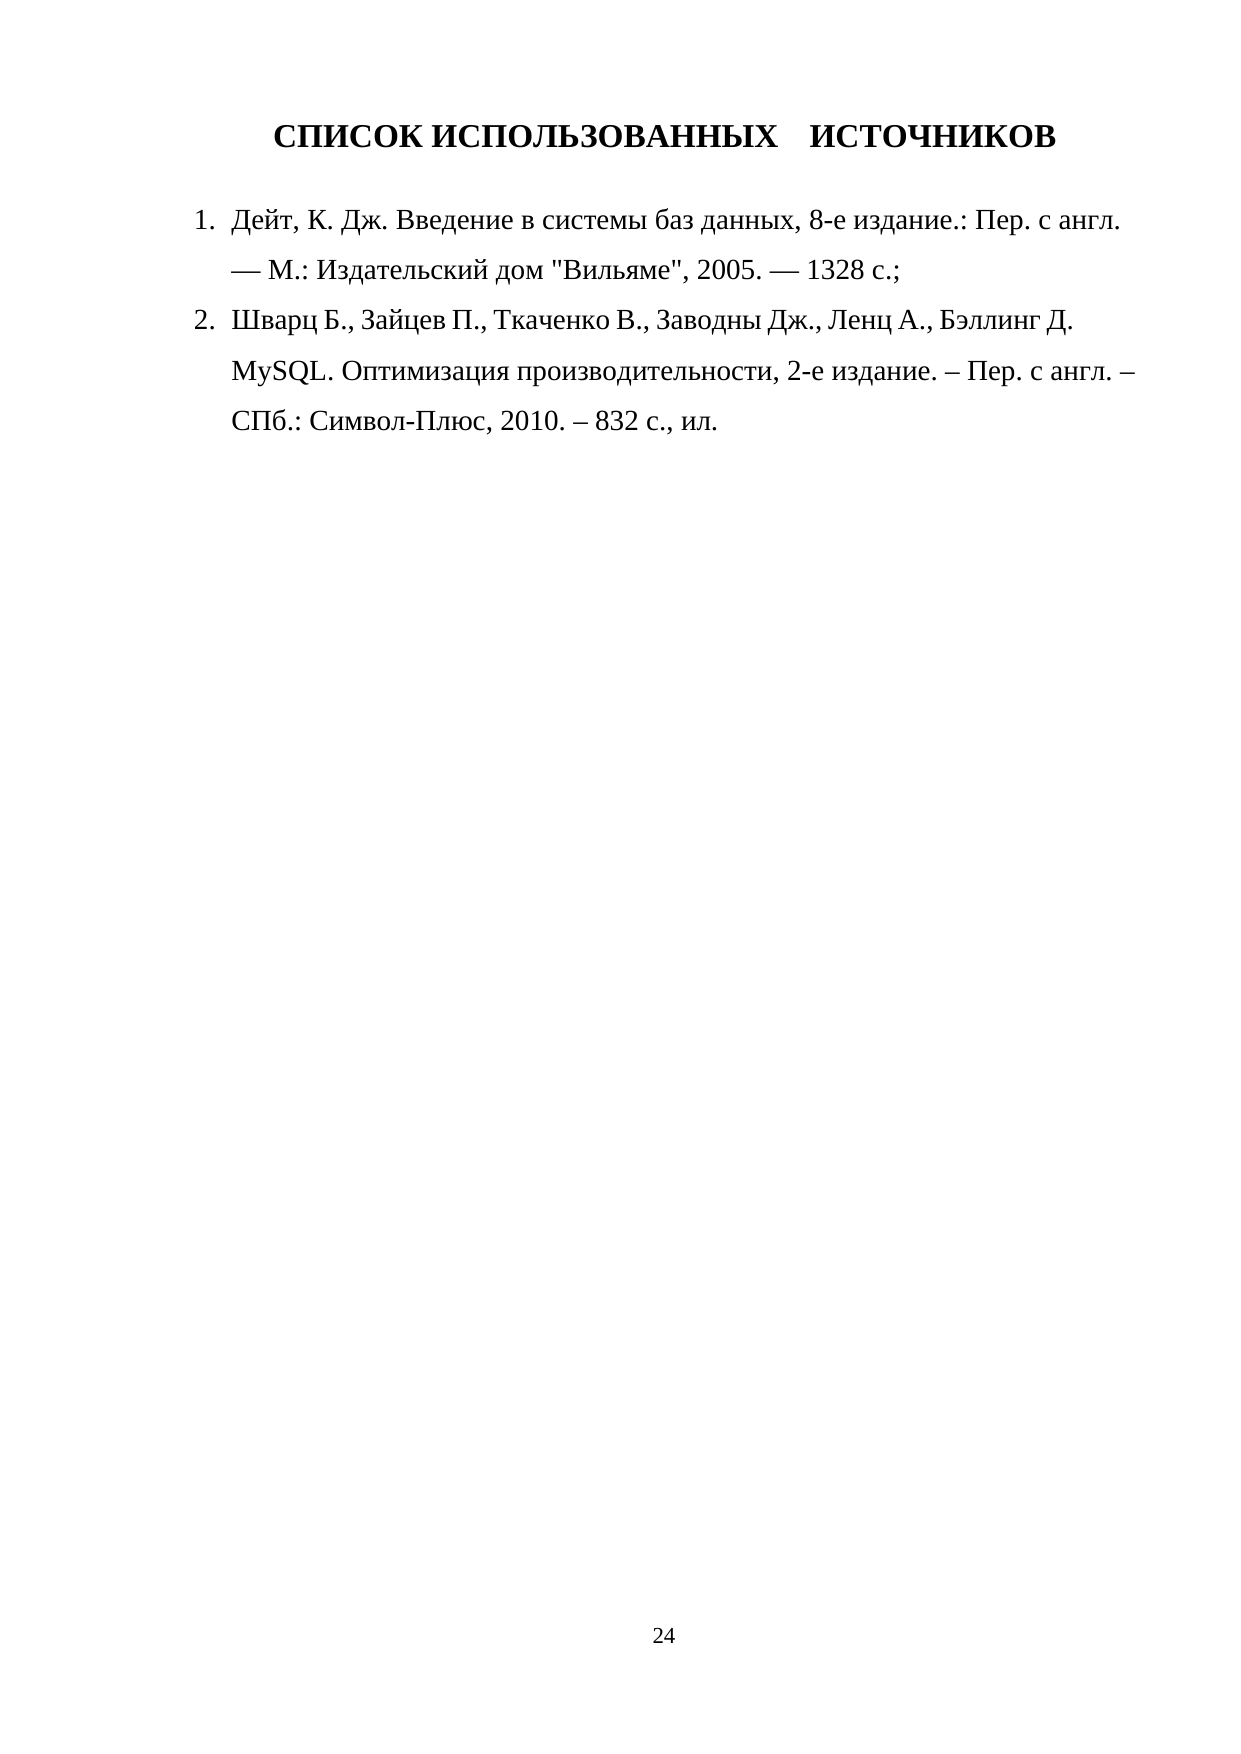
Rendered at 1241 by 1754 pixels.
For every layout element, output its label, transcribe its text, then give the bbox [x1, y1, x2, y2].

list Дейт, К. Дж. Введение в системы баз данных, 8-е издание.: Пер. с англ. — М.: Издательский дом "Вильяме", 2005. — 1328 с.; [194, 202, 1152, 286]
subtitle СПИСОК ИСПОЛЬЗОВАННЫХ ИСТОЧНИКОВ [237, 116, 1092, 154]
list Шварц Б., Зайцев П., Ткаченко В., Заводны Дж., Ленц А., Бэллинг Д. MySQL. Оптимизация производительности, 2-е издание. – Пер. с англ. – СПб.: Символ-Плюс, 2010. – 832 с., ил. [194, 302, 1152, 437]
